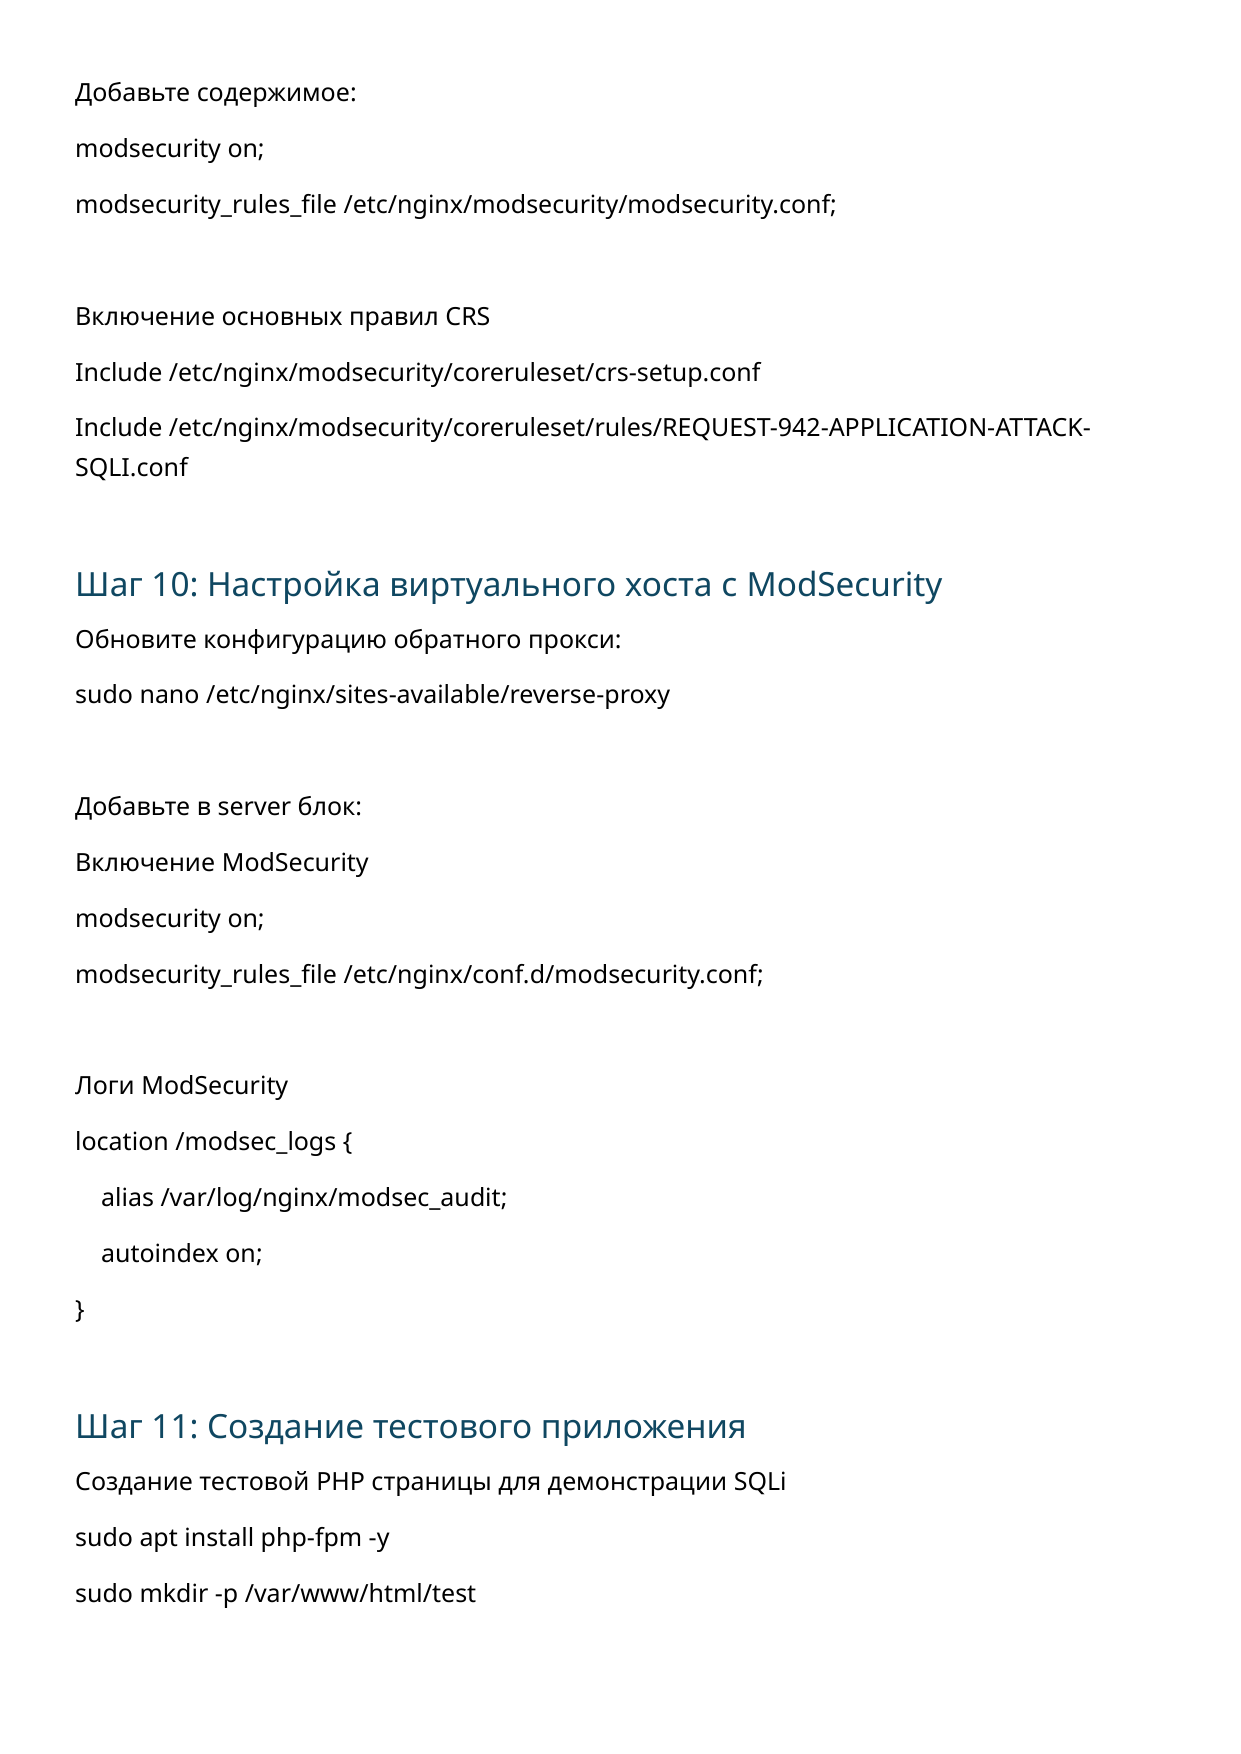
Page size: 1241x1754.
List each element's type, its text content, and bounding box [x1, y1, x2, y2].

text Include /etc/nginx/modsecurity/coreruleset/rules/REQUEST-942-APPLICATION-ATTACK-SQLI.conf [75, 410, 1165, 483]
text modsecurity_rules_file /etc/nginx/conf.d/modsecurity.conf; [75, 956, 1165, 990]
text Добавьте содержимое: [75, 75, 1165, 109]
text autoindex on; [75, 1236, 1165, 1269]
text sudo mkdir -p /var/www/html/test [75, 1575, 1165, 1609]
text alias /var/log/nginx/modsec_audit; [75, 1180, 1165, 1214]
text modsecurity_rules_file /etc/nginx/modsecurity/modsecurity.conf; [75, 187, 1165, 221]
text Обновите конфигурацию обратного прокси: [75, 621, 1165, 655]
subtitle Шаг 10: Настройка виртуального хоста с ModSecurity [75, 561, 1165, 606]
text Включение ModSecurity [75, 845, 1165, 879]
text Include /etc/nginx/modsecurity/coreruleset/crs-setup.conf [75, 354, 1165, 388]
text Добавьте в server блок: [75, 789, 1165, 823]
text Логи ModSecurity [75, 1068, 1165, 1102]
text location /modsec_logs { [75, 1124, 1165, 1158]
text sudo nano /etc/nginx/sites-available/reverse-proxy [75, 677, 1165, 711]
text sudo apt install php-fpm -y [75, 1519, 1165, 1553]
text modsecurity on; [75, 901, 1165, 934]
text } [75, 1291, 1165, 1325]
text Создание тестовой PHP страницы для демонстрации SQLi [75, 1463, 1165, 1498]
text Включение основных правил CRS [75, 298, 1165, 332]
text modsecurity on; [75, 131, 1165, 165]
subtitle Шаг 11: Создание тестового приложения [75, 1403, 1165, 1448]
